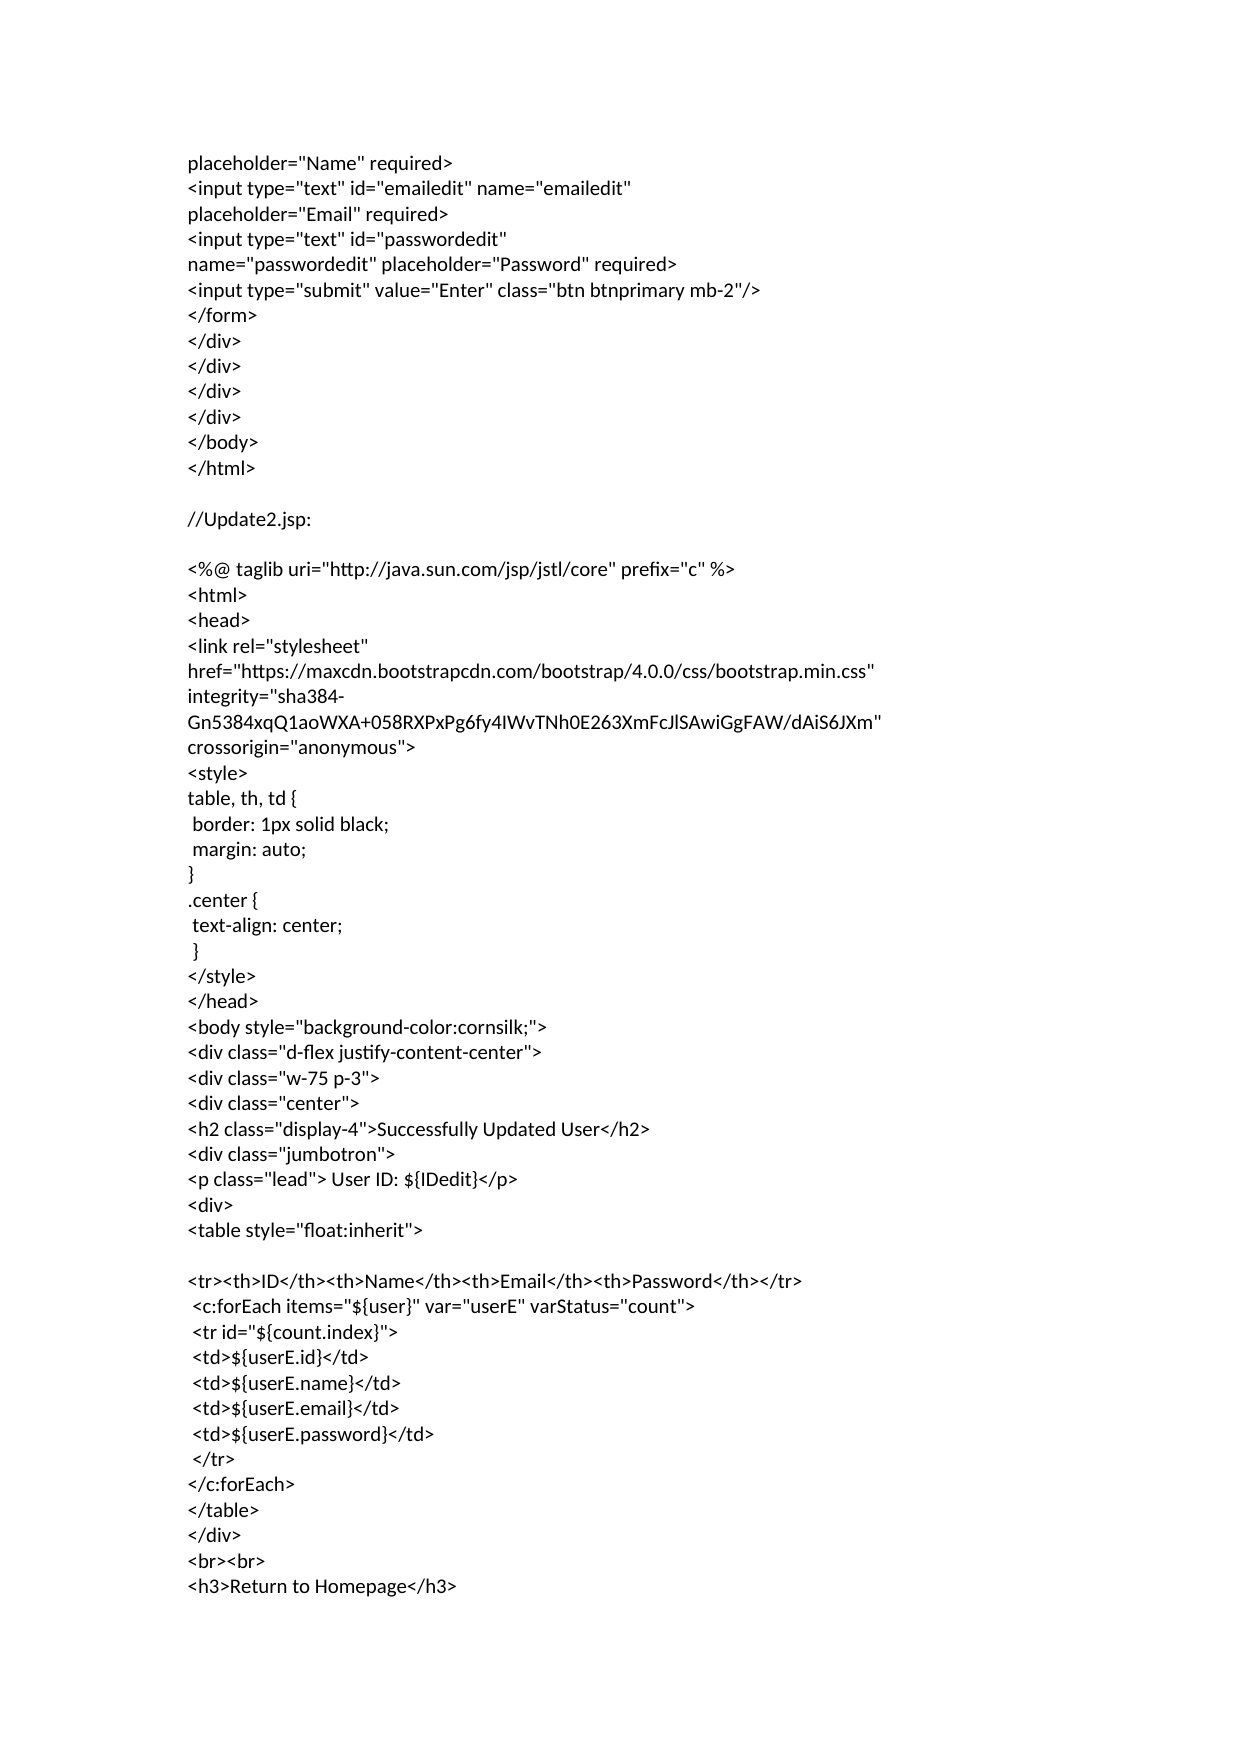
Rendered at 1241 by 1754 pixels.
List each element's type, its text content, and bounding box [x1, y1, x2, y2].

text <h2 class="display-4">Successfully Updated User</h2> [187, 1116, 1053, 1141]
text </tr> [187, 1446, 1053, 1472]
text <td>${userE.name}</td> [187, 1370, 1053, 1395]
text <input type="submit" value="Enter" class="btn btnprimary mb-2"/> [187, 277, 1053, 302]
text text-align: center; [187, 912, 1053, 938]
text <div class="d-flex justify-content-center"> [187, 1039, 1053, 1065]
text </div> [187, 1522, 1053, 1548]
text </c:forEach> [187, 1472, 1053, 1497]
text </html> [187, 455, 1053, 480]
text <link rel="stylesheet" [187, 633, 1053, 658]
text .center { [187, 887, 1053, 912]
text <div class="jumbotron"> [187, 1141, 1053, 1167]
text <br><br> [187, 1548, 1053, 1573]
text <head> [187, 607, 1053, 633]
text placeholder="Name" required> [187, 150, 1053, 175]
text </div> [187, 379, 1053, 404]
text <div class="center"> [187, 1090, 1053, 1116]
text name="passwordedit" placeholder="Password" required> [187, 252, 1053, 277]
text </div> [187, 353, 1053, 379]
text table, th, td { [187, 785, 1053, 811]
text </div> [187, 404, 1053, 429]
text <div> [187, 1192, 1053, 1217]
text <tr id="${count.index}"> [187, 1319, 1053, 1344]
text <tr><th>ID</th><th>Name</th><th>Email</th><th>Password</th></tr> [187, 1268, 1053, 1294]
text href="https://maxcdn.bootstrapcdn.com/bootstrap/4.0.0/css/bootstrap.min.css" [187, 658, 1053, 684]
text Gn5384xqQ1aoWXA+058RXPxPg6fy4IWvTNh0E263XmFcJlSAwiGgFAW/dAiS6JXm" [187, 709, 1053, 734]
text <td>${userE.password}</td> [187, 1421, 1053, 1446]
text <html> [187, 582, 1053, 607]
text } [187, 862, 1053, 887]
text <td>${userE.email}</td> [187, 1395, 1053, 1421]
text </body> [187, 429, 1053, 455]
text </div> [187, 328, 1053, 353]
text <h3>Return to Homepage</h3> [187, 1573, 1053, 1599]
text <%@ taglib uri="http://java.sun.com/jsp/jstl/core" prefix="c" %> [187, 557, 1053, 582]
text <body style="background-color:cornsilk;"> [187, 1014, 1053, 1039]
text </style> [187, 963, 1053, 989]
text //Update2.jsp: [187, 506, 1053, 531]
text <input type="text" id="passwordedit" [187, 226, 1053, 252]
text border: 1px solid black; [187, 811, 1053, 836]
text <table style="float:inherit"> [187, 1217, 1053, 1243]
text margin: auto; [187, 836, 1053, 862]
text <p class="lead"> User ID: ${IDedit}</p> [187, 1167, 1053, 1192]
text </form> [187, 302, 1053, 328]
text <style> [187, 760, 1053, 785]
text <input type="text" id="emailedit" name="emailedit" [187, 175, 1053, 201]
text <c:forEach items="${user}" var="userE" varStatus="count"> [187, 1294, 1053, 1319]
text } [187, 938, 1053, 963]
text <td>${userE.id}</td> [187, 1344, 1053, 1370]
text integrity="sha384- [187, 684, 1053, 709]
text <div class="w-75 p-3"> [187, 1065, 1053, 1090]
text placeholder="Email" required> [187, 201, 1053, 226]
text </table> [187, 1497, 1053, 1522]
text crossorigin="anonymous"> [187, 734, 1053, 760]
text </head> [187, 989, 1053, 1014]
